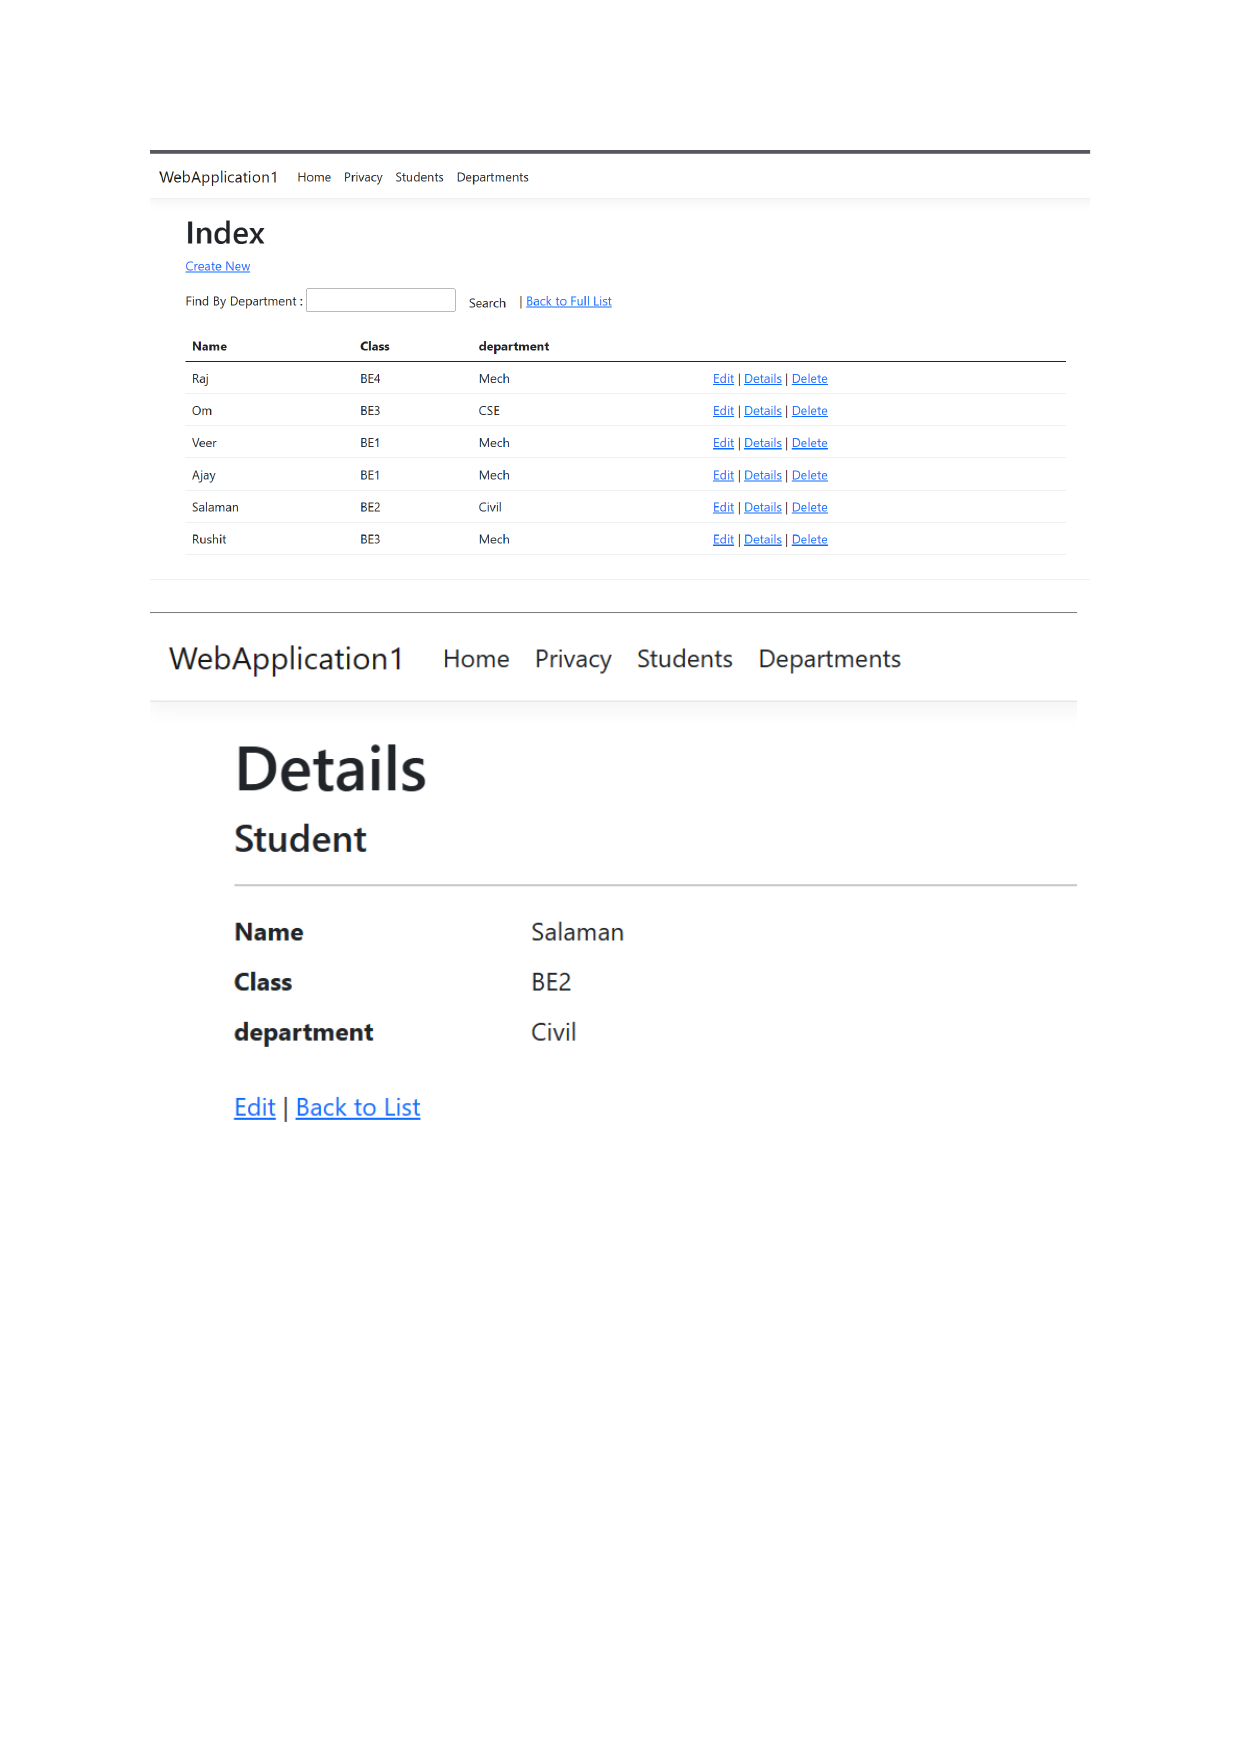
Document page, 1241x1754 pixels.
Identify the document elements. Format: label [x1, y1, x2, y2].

picture [150, 150, 1091, 594]
picture [150, 612, 1078, 1220]
